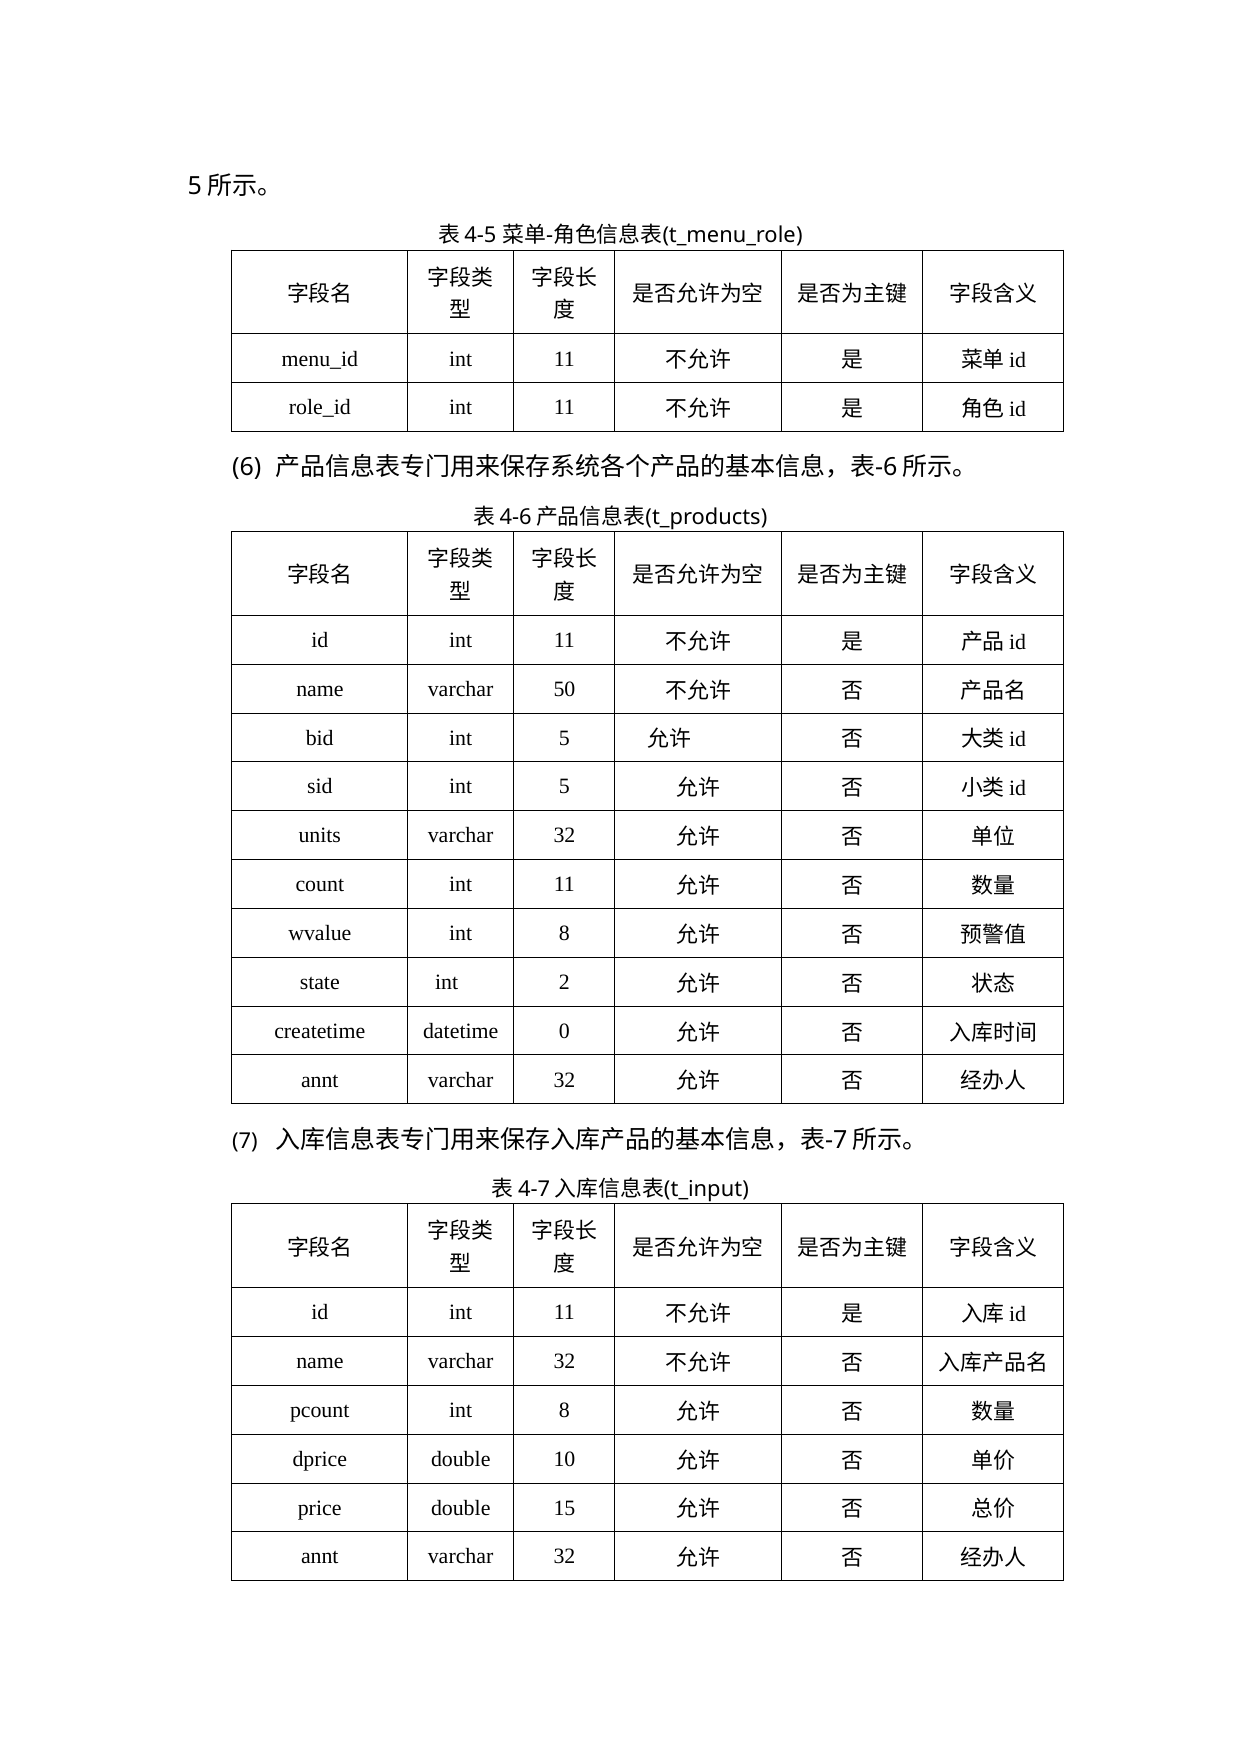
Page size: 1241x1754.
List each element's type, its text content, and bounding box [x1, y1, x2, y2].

table_cell 允许 [615, 958, 781, 1006]
table_cell 否 [782, 1007, 922, 1054]
table_cell 不允许 [615, 1337, 781, 1385]
text 表4-6产品信息表(t_products) [187, 498, 1053, 531]
text 表4-5 菜单-角色信息表(t_menu_role) [187, 217, 1053, 249]
table_cell 入库id [923, 1288, 1063, 1336]
table_cell 不允许 [615, 383, 781, 431]
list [187, 151, 1053, 217]
table_cell id [232, 1288, 407, 1336]
table_cell 是 [782, 383, 922, 431]
table_cell varchar [408, 1532, 513, 1580]
table_cell int [408, 334, 513, 382]
table_cell 32 [514, 1337, 614, 1385]
table_cell 经办人 [923, 1532, 1063, 1580]
table_cell 是 [782, 616, 922, 663]
table_cell 不允许 [615, 334, 781, 382]
table_cell 50 [514, 665, 614, 712]
table_cell 否 [782, 909, 922, 957]
table_cell 5 [514, 714, 614, 761]
table_cell name [232, 1337, 407, 1385]
table_cell 预警值 [923, 909, 1063, 957]
table_cell count [232, 860, 407, 908]
table_header 是否允许为空 [615, 532, 781, 615]
table_cell 允许 [615, 1435, 781, 1482]
table_cell 产品名 [923, 665, 1063, 712]
table_cell 11 [514, 1288, 614, 1336]
table_cell 入库时间 [923, 1007, 1063, 1054]
table_header 是否为主键 [782, 1204, 922, 1287]
table_cell 11 [514, 860, 614, 908]
table_cell 单位 [923, 811, 1063, 859]
table_cell 11 [514, 383, 614, 431]
table_header 字段长度 [514, 1204, 614, 1287]
table_cell 2 [514, 958, 614, 1006]
table_header 字段长度 [514, 251, 614, 333]
table_cell 11 [514, 616, 614, 663]
table_header 字段含义 [923, 532, 1063, 615]
table_cell 否 [782, 714, 922, 761]
table_cell 角色id [923, 383, 1063, 431]
table_header 是否允许为空 [615, 1204, 781, 1287]
table_header 字段含义 [923, 1204, 1063, 1287]
table_cell 不允许 [615, 665, 781, 712]
list 入库信息表专门用来保存入库产品的基本信息，表结构如4-7所示。 [187, 1104, 1053, 1170]
table_cell pcount [232, 1386, 407, 1433]
table_header 是否允许为空 [615, 251, 781, 333]
text 表4-7入库信息表(t_input) [187, 1170, 1053, 1203]
table_cell 大类id [923, 714, 1063, 761]
table_cell varchar [408, 1337, 513, 1385]
table_cell int [408, 1288, 513, 1336]
table_cell int [408, 860, 513, 908]
table_cell menu_id [232, 334, 407, 382]
table_cell 允许 [615, 1484, 781, 1531]
table_header 字段名 [232, 251, 407, 333]
table_header 字段类型 [408, 532, 513, 615]
table_header 字段名 [232, 1204, 407, 1287]
table_header 字段类型 [408, 1204, 513, 1287]
table_cell 10 [514, 1435, 614, 1482]
table_cell bid [232, 714, 407, 761]
table_cell 单价 [923, 1435, 1063, 1482]
table_cell createtime [232, 1007, 407, 1054]
table_cell 否 [782, 665, 922, 712]
table_header 字段长度 [514, 532, 614, 615]
table_cell 允许 [615, 1386, 781, 1433]
table_cell 否 [782, 1055, 922, 1103]
table_cell 允许 [615, 714, 781, 761]
table_header 字段含义 [923, 251, 1063, 333]
table_cell 11 [514, 334, 614, 382]
table_cell 否 [782, 1532, 922, 1580]
table_cell 产品id [923, 616, 1063, 663]
table_cell 允许 [615, 909, 781, 957]
table_cell state [232, 958, 407, 1006]
table_header 字段类型 [408, 251, 513, 333]
table_cell int [408, 383, 513, 431]
table_cell double [408, 1435, 513, 1482]
table_cell 否 [782, 1484, 922, 1531]
table_cell 32 [514, 811, 614, 859]
table_cell 32 [514, 1055, 614, 1103]
table_cell 数量 [923, 860, 1063, 908]
table_cell int [408, 958, 513, 1006]
table_cell int [408, 616, 513, 663]
table_cell annt [232, 1055, 407, 1103]
table_cell wvalue [232, 909, 407, 957]
table_cell int [408, 909, 513, 957]
table_cell 是 [782, 1288, 922, 1336]
table_cell 小类id [923, 762, 1063, 810]
table_cell 否 [782, 860, 922, 908]
table_cell sid [232, 762, 407, 810]
table_cell role_id [232, 383, 407, 431]
table_cell units [232, 811, 407, 859]
table_cell 入库产品名 [923, 1337, 1063, 1385]
table_cell 允许 [615, 1055, 781, 1103]
table_cell 否 [782, 1337, 922, 1385]
table_cell 0 [514, 1007, 614, 1054]
table_cell price [232, 1484, 407, 1531]
table_cell 不允许 [615, 1288, 781, 1336]
table_cell name [232, 665, 407, 712]
table_cell 不允许 [615, 616, 781, 663]
table_cell 经办人 [923, 1055, 1063, 1103]
table_cell 否 [782, 958, 922, 1006]
table_cell int [408, 714, 513, 761]
table_cell 允许 [615, 1007, 781, 1054]
table_cell 是 [782, 334, 922, 382]
table_cell 允许 [615, 762, 781, 810]
table_cell int [408, 1386, 513, 1433]
table_cell 允许 [615, 1532, 781, 1580]
table_header 是否为主键 [782, 532, 922, 615]
table_header 是否为主键 [782, 251, 922, 333]
table_cell id [232, 616, 407, 663]
table_cell 总价 [923, 1484, 1063, 1531]
table_cell double [408, 1484, 513, 1531]
table_cell dprice [232, 1435, 407, 1482]
table_cell 允许 [615, 811, 781, 859]
table_cell 允许 [615, 860, 781, 908]
table_cell 32 [514, 1532, 614, 1580]
table_cell datetime [408, 1007, 513, 1054]
table_cell 15 [514, 1484, 614, 1531]
table_cell 否 [782, 1435, 922, 1482]
table_cell 状态 [923, 958, 1063, 1006]
table_cell int [408, 762, 513, 810]
table_cell 否 [782, 811, 922, 859]
table_cell 8 [514, 909, 614, 957]
table_cell varchar [408, 811, 513, 859]
table_cell annt [232, 1532, 407, 1580]
table_cell varchar [408, 1055, 513, 1103]
table_header 字段名 [232, 532, 407, 615]
table_cell 否 [782, 762, 922, 810]
table_cell 菜单id [923, 334, 1063, 382]
table_cell varchar [408, 665, 513, 712]
table_cell 8 [514, 1386, 614, 1433]
list 产品信息表专门用来保存系统各个产品的基本信息，表结构如4-6所示。 [187, 432, 1053, 498]
table_cell 5 [514, 762, 614, 810]
table_cell 否 [782, 1386, 922, 1433]
table_cell 数量 [923, 1386, 1063, 1433]
